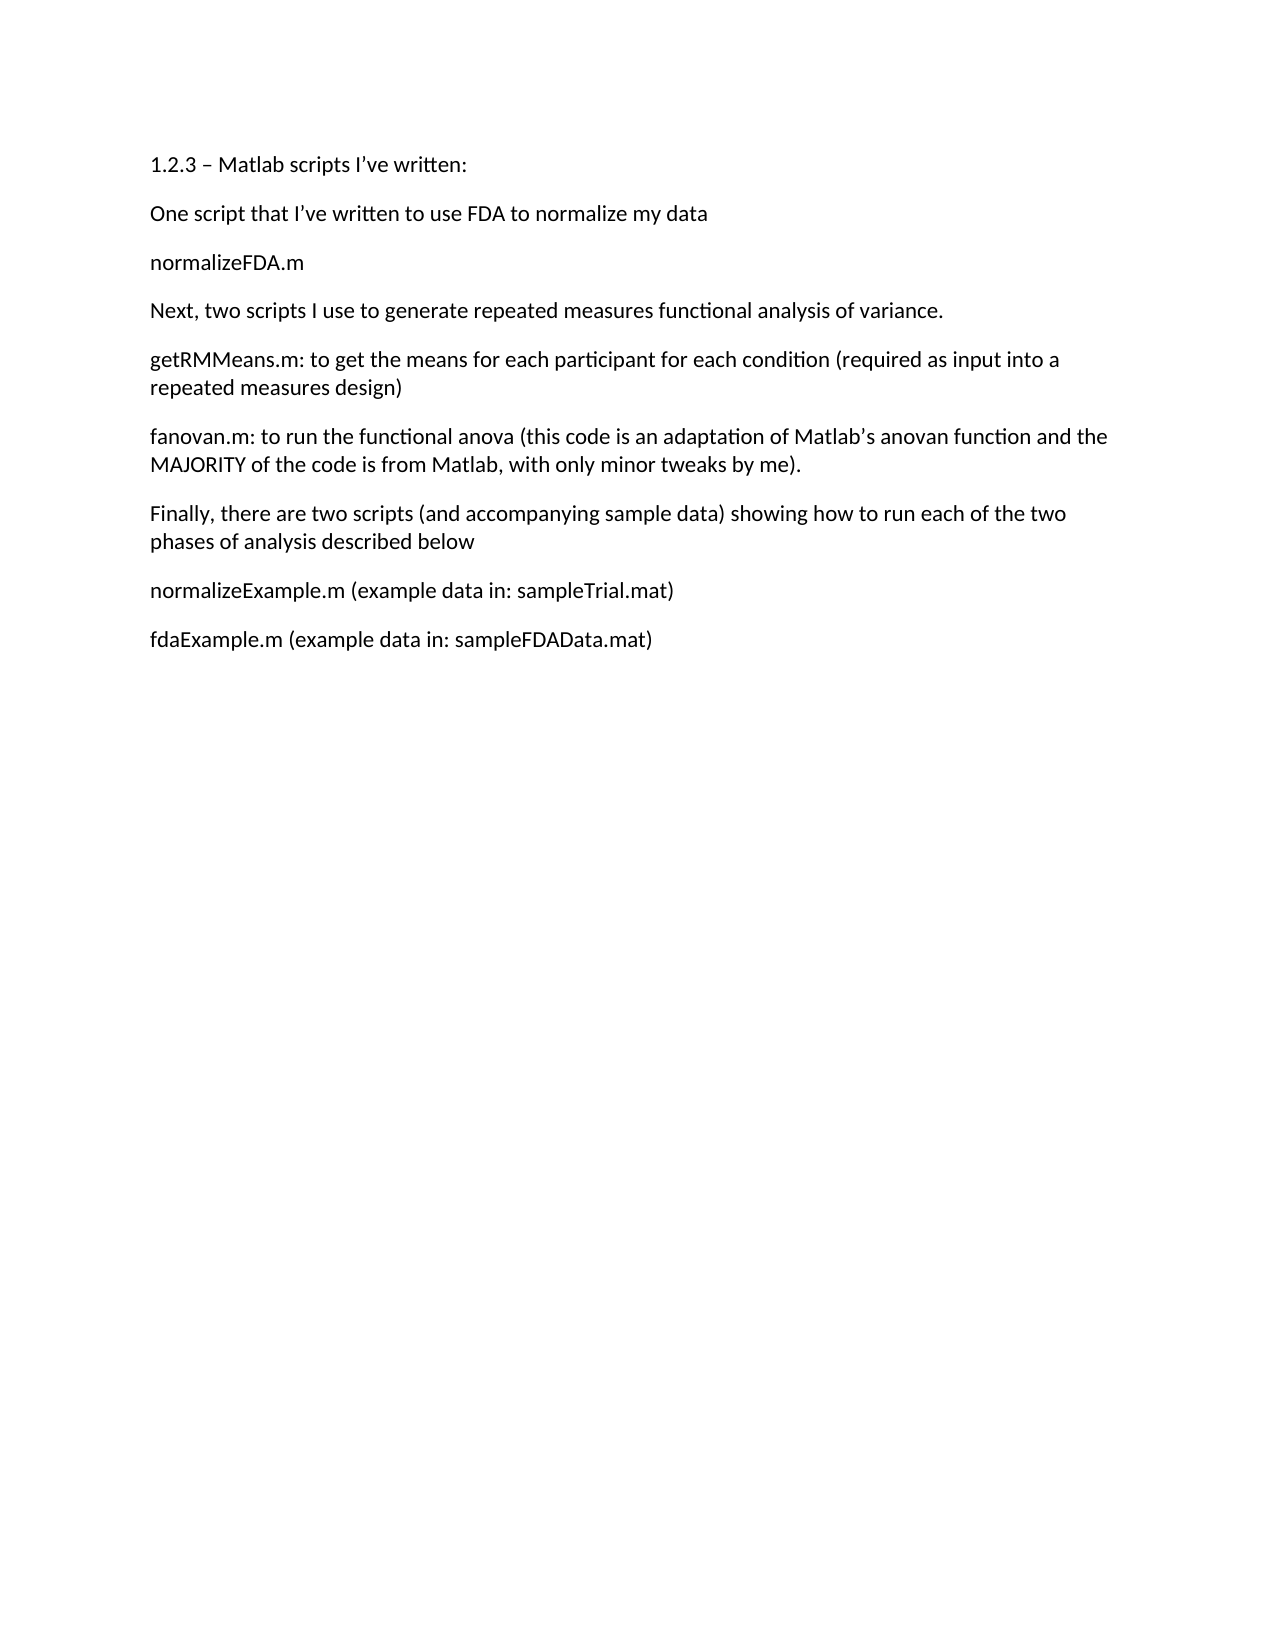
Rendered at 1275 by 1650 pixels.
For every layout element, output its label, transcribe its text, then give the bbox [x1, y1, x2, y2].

text 1.2.3 – Matlab scripts I’ve written: [150, 150, 1125, 178]
text fanovan.m: to run the functional anova (this code is an adaptation of Matlab’s anovan function and the MAJORITY of the code is from Matlab, with only minor tweaks by me). [150, 422, 1125, 478]
text Finally, there are two scripts (and accompanying sample data) showing how to run each of the two phases of analysis described below [150, 499, 1125, 555]
text One script that I’ve written to use FDA to normalize my data [150, 199, 1125, 227]
text fdaExample.m (example data in: sampleFDAData.mat) [150, 625, 1125, 653]
text Next, two scripts I use to generate repeated measures functional analysis of variance. [150, 297, 1125, 324]
text normalizeExample.m (example data in: sampleTrial.mat) [150, 576, 1125, 604]
text getRMMeans.m: to get the means for each participant for each condition (required as input into a repeated measures design) [150, 345, 1125, 401]
text normalizeFDA.m [150, 248, 1125, 276]
